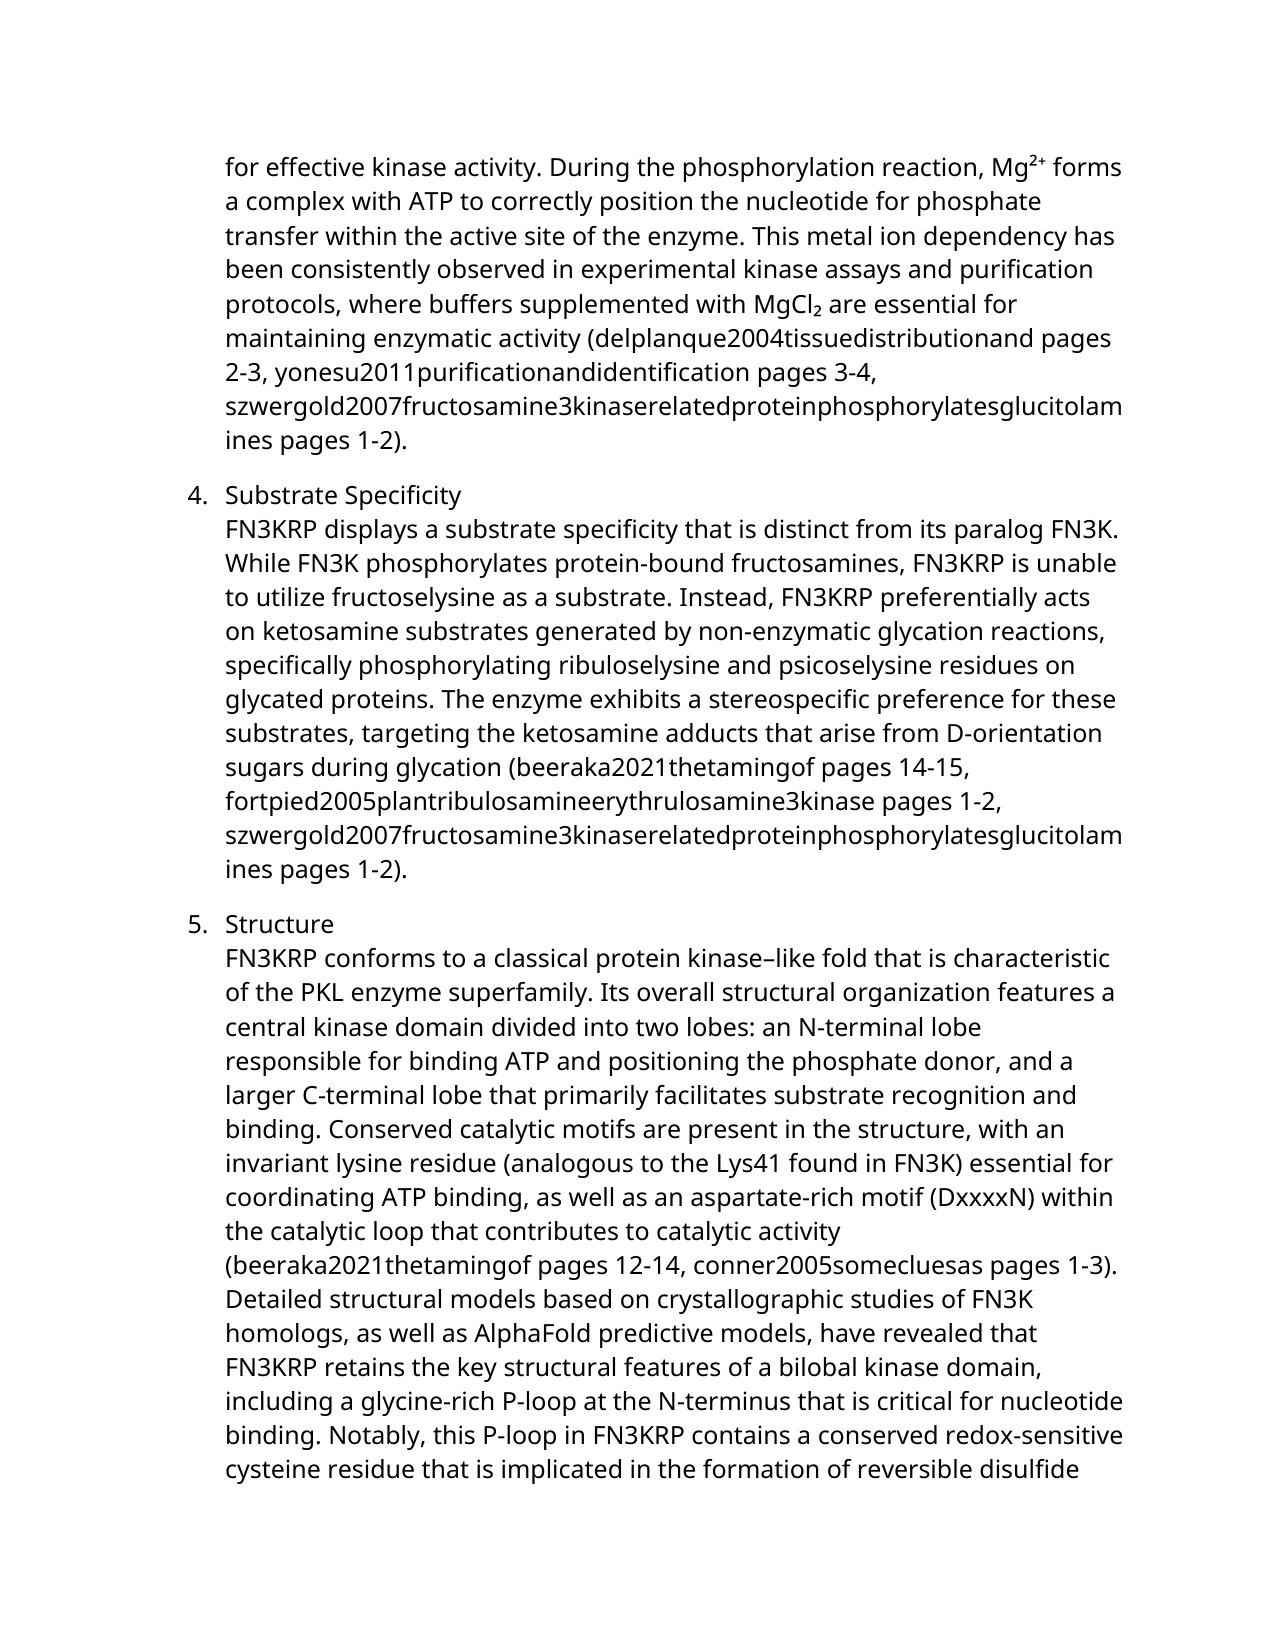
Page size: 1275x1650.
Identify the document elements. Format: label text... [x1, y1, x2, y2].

list Substrate Specificity FN3KRP displays a substrate specificity that is distinct from its paralog FN3K. While FN3K phosphorylates protein‐bound fructosamines, FN3KRP is unable to utilize fructoselysine as a substrate. Instead, FN3KRP preferentially acts on ketosamine substrates generated by non‐enzymatic glycation reactions, specifically phosphorylating ribuloselysine and psicoselysine residues on glycated proteins. The enzyme exhibits a stereospecific preference for these substrates, targeting the ketosamine adducts that arise from D‐orientation sugars during glycation (beeraka2021thetamingof pages 14-15, fortpied2005plantribulosamineerythrulosamine3kinase pages 1-2, szwergold2007fructosamine3kinaserelatedproteinphosphorylatesglucitolamines pages 1-2). [187, 477, 1125, 886]
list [187, 907, 1125, 1486]
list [187, 150, 1125, 457]
